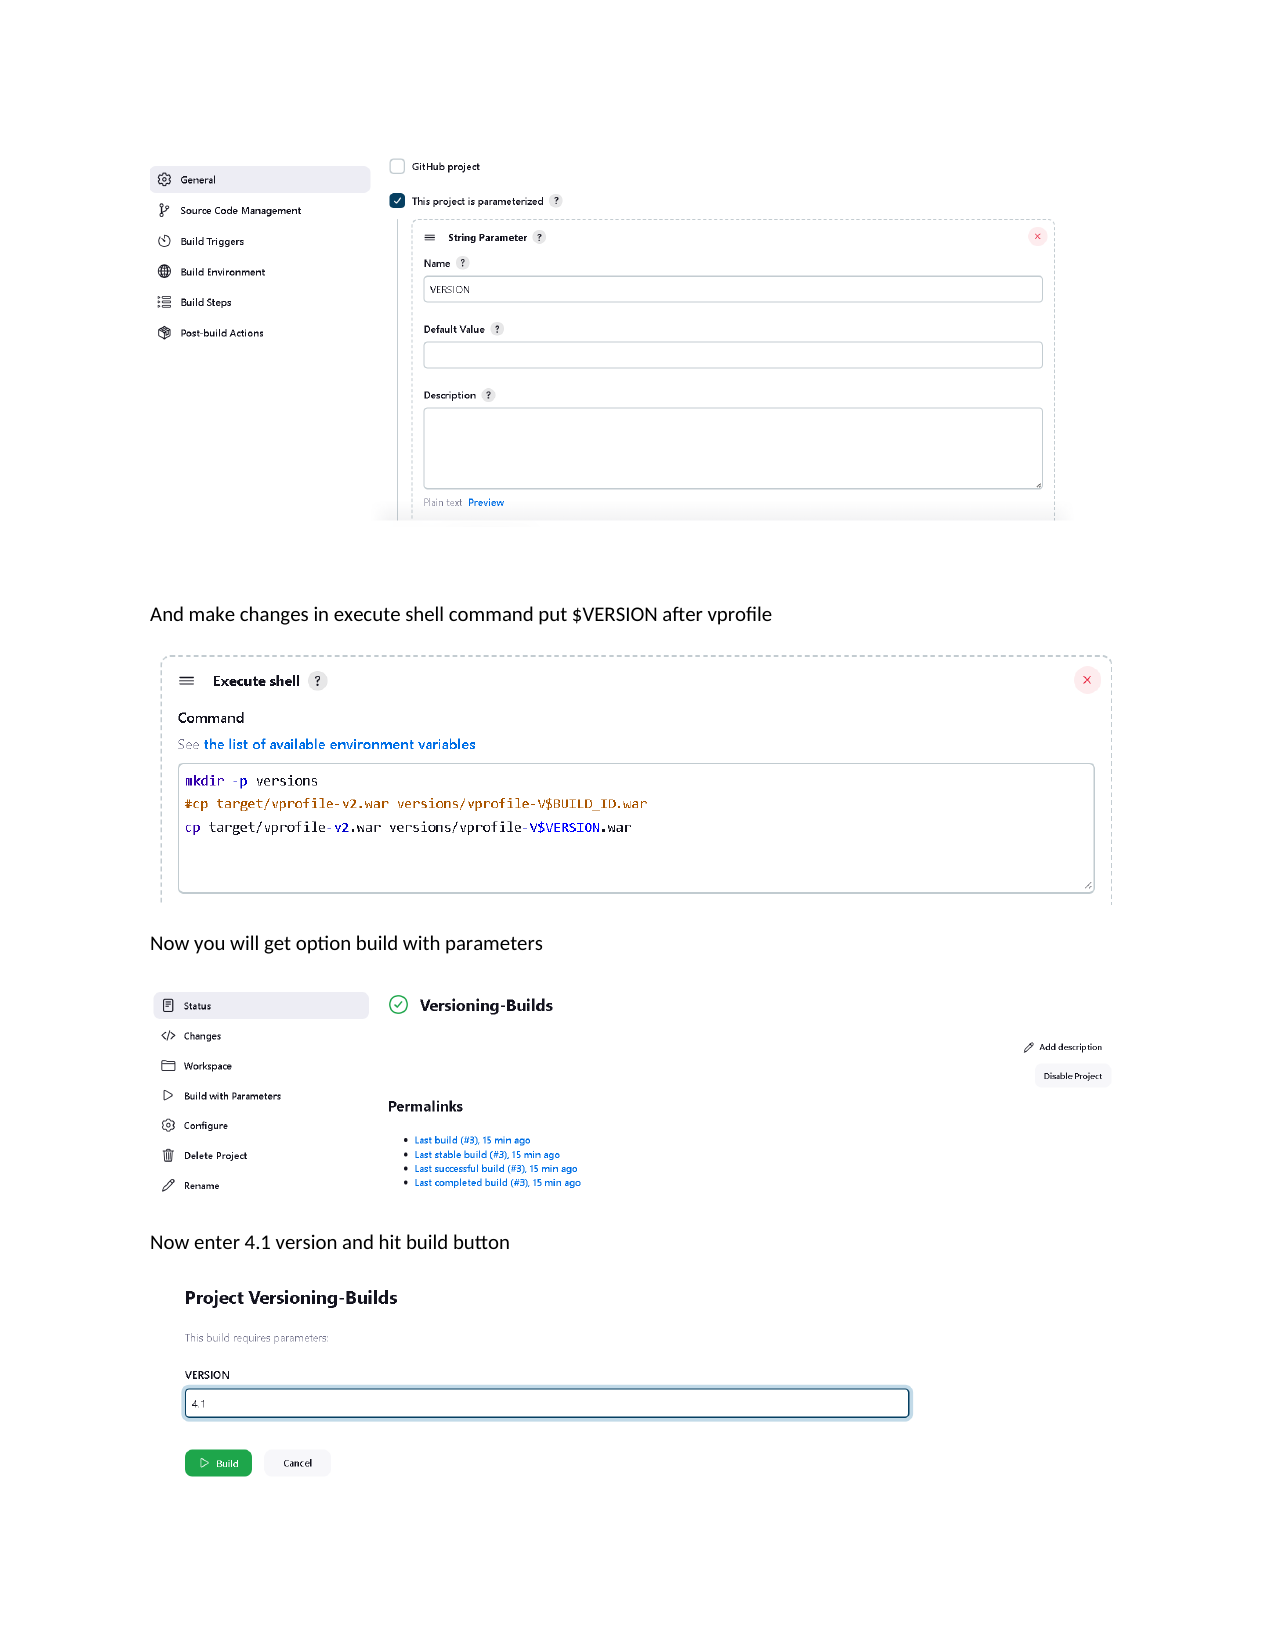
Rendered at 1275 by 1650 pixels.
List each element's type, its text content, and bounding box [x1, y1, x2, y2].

text Now enter 4.1 version and hit build button [150, 1229, 1125, 1255]
text And make changes in execute shell command put $VERSION after vprofile [150, 601, 1125, 627]
text Now you will get option build with parameters [150, 930, 1125, 955]
picture [150, 150, 1125, 527]
picture [150, 651, 1125, 905]
picture [150, 980, 1125, 1205]
picture [150, 1279, 964, 1481]
